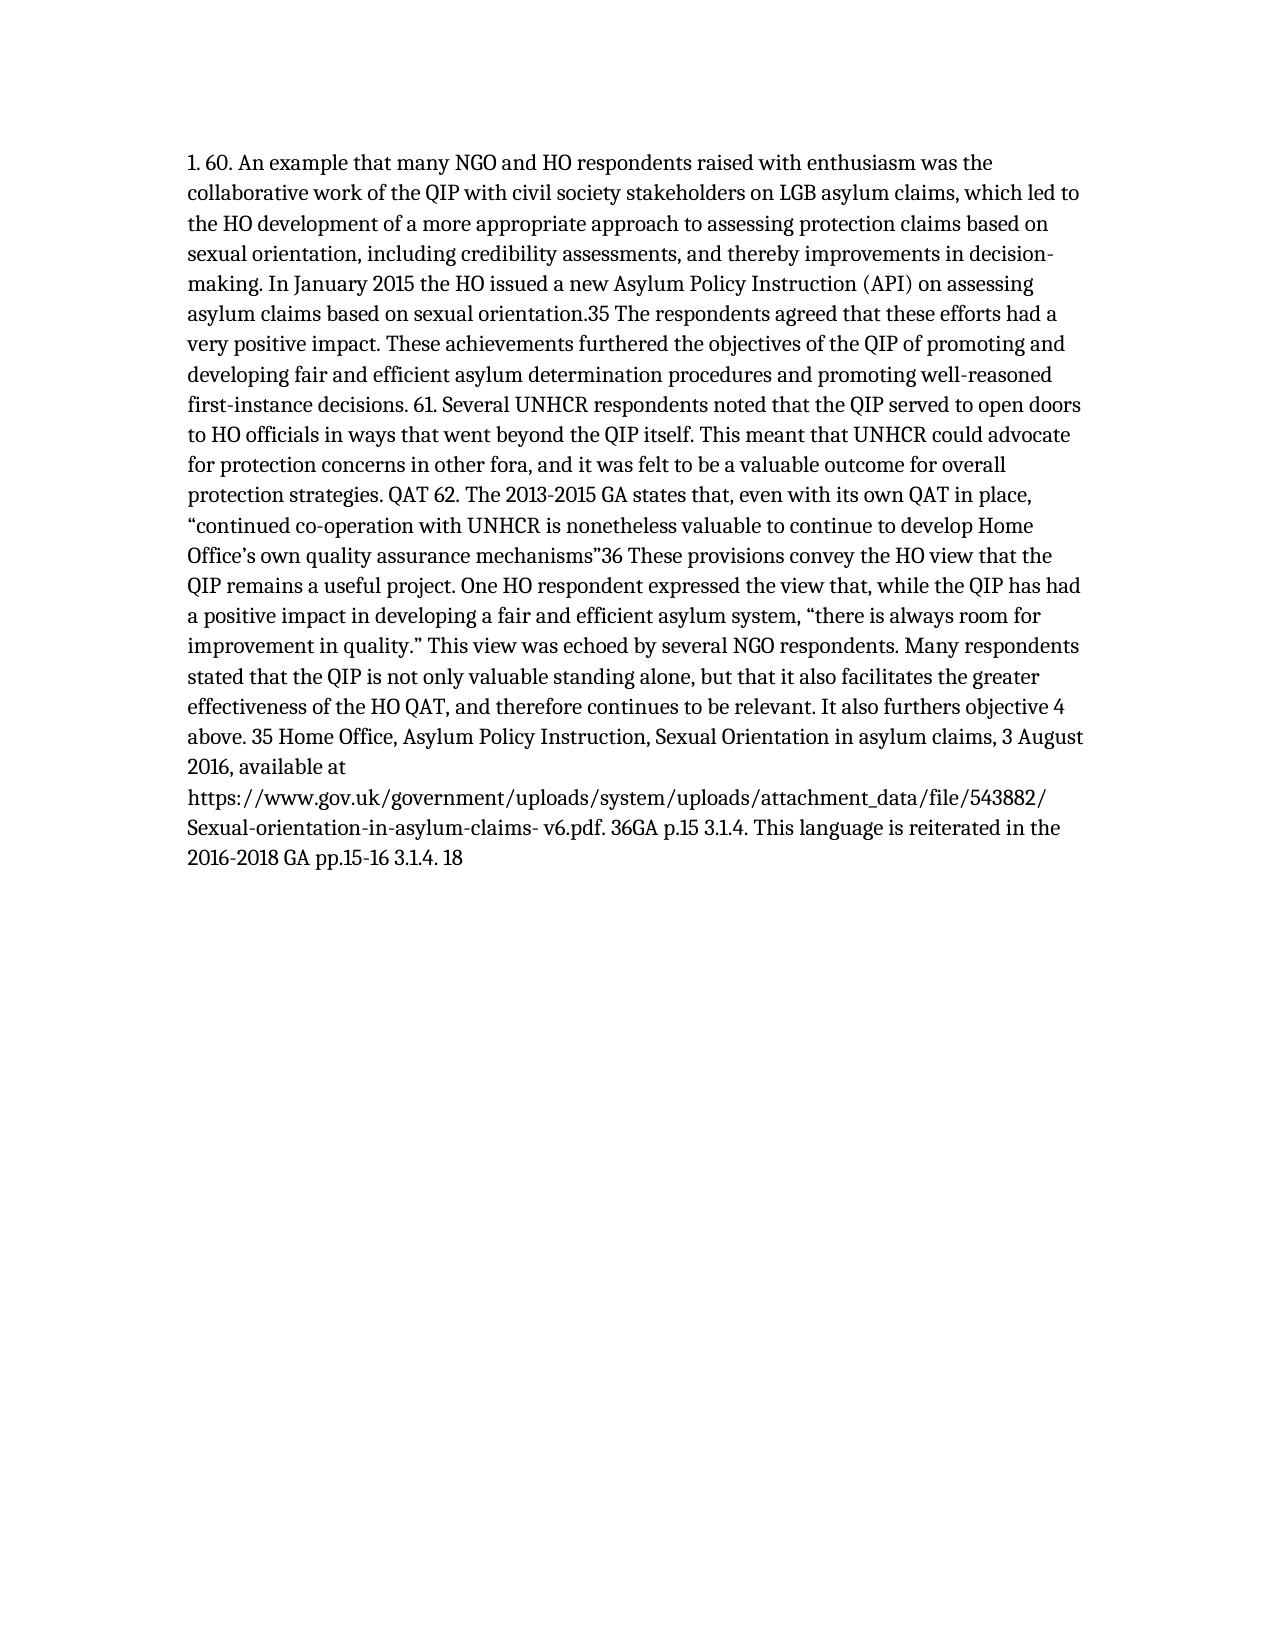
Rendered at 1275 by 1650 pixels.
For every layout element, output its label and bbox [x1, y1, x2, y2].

text [187, 150, 1087, 871]
